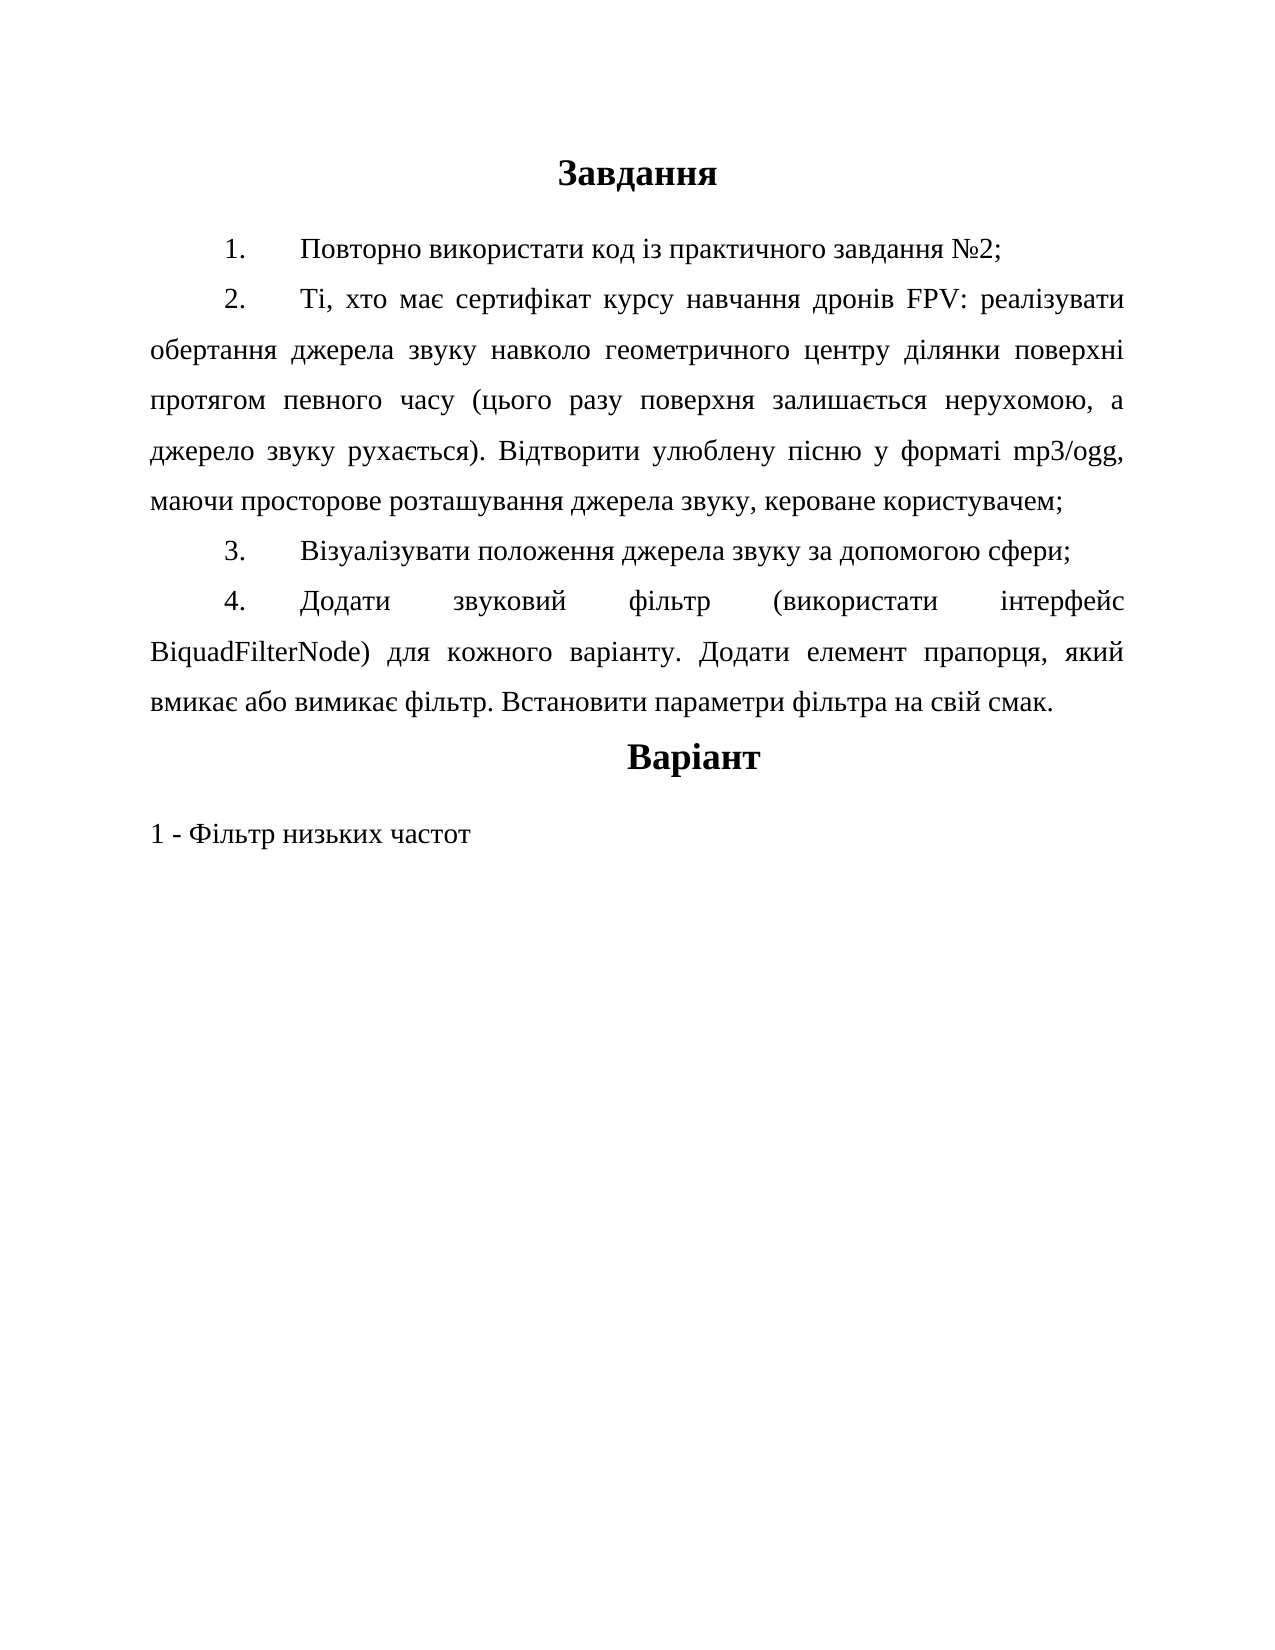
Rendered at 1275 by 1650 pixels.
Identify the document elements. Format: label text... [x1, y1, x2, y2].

list Додати звуковий фільтр (використати інтерфейс BiquadFilterNode) для кожного варіанту. Додати елемент прапорця, який вмикає або вимикає фільтр. Встановити параметри фільтра на свій смак. [150, 583, 1125, 718]
text Завдання [150, 150, 1125, 193]
list Візуалізувати положення джерела звуку за допомогою сфери; [150, 533, 1125, 567]
text 1 - Фільтр низьких частот [150, 816, 1125, 849]
list Повторно використати код із практичного завдання №2; [150, 231, 1125, 265]
list Ті, хто має сертифікат курсу навчання дронів FPV: реалізувати обертання джерела звуку навколо геометричного центру ділянки поверхні протягом певного часу (цього разу поверхня залишається нерухомою, а джерело звуку рухається). Відтворити улюблену пісню у форматі mp3/ogg, маючи просторове розташування джерела звуку, кероване користувачем; [150, 282, 1125, 516]
list Варіант [262, 734, 1125, 778]
